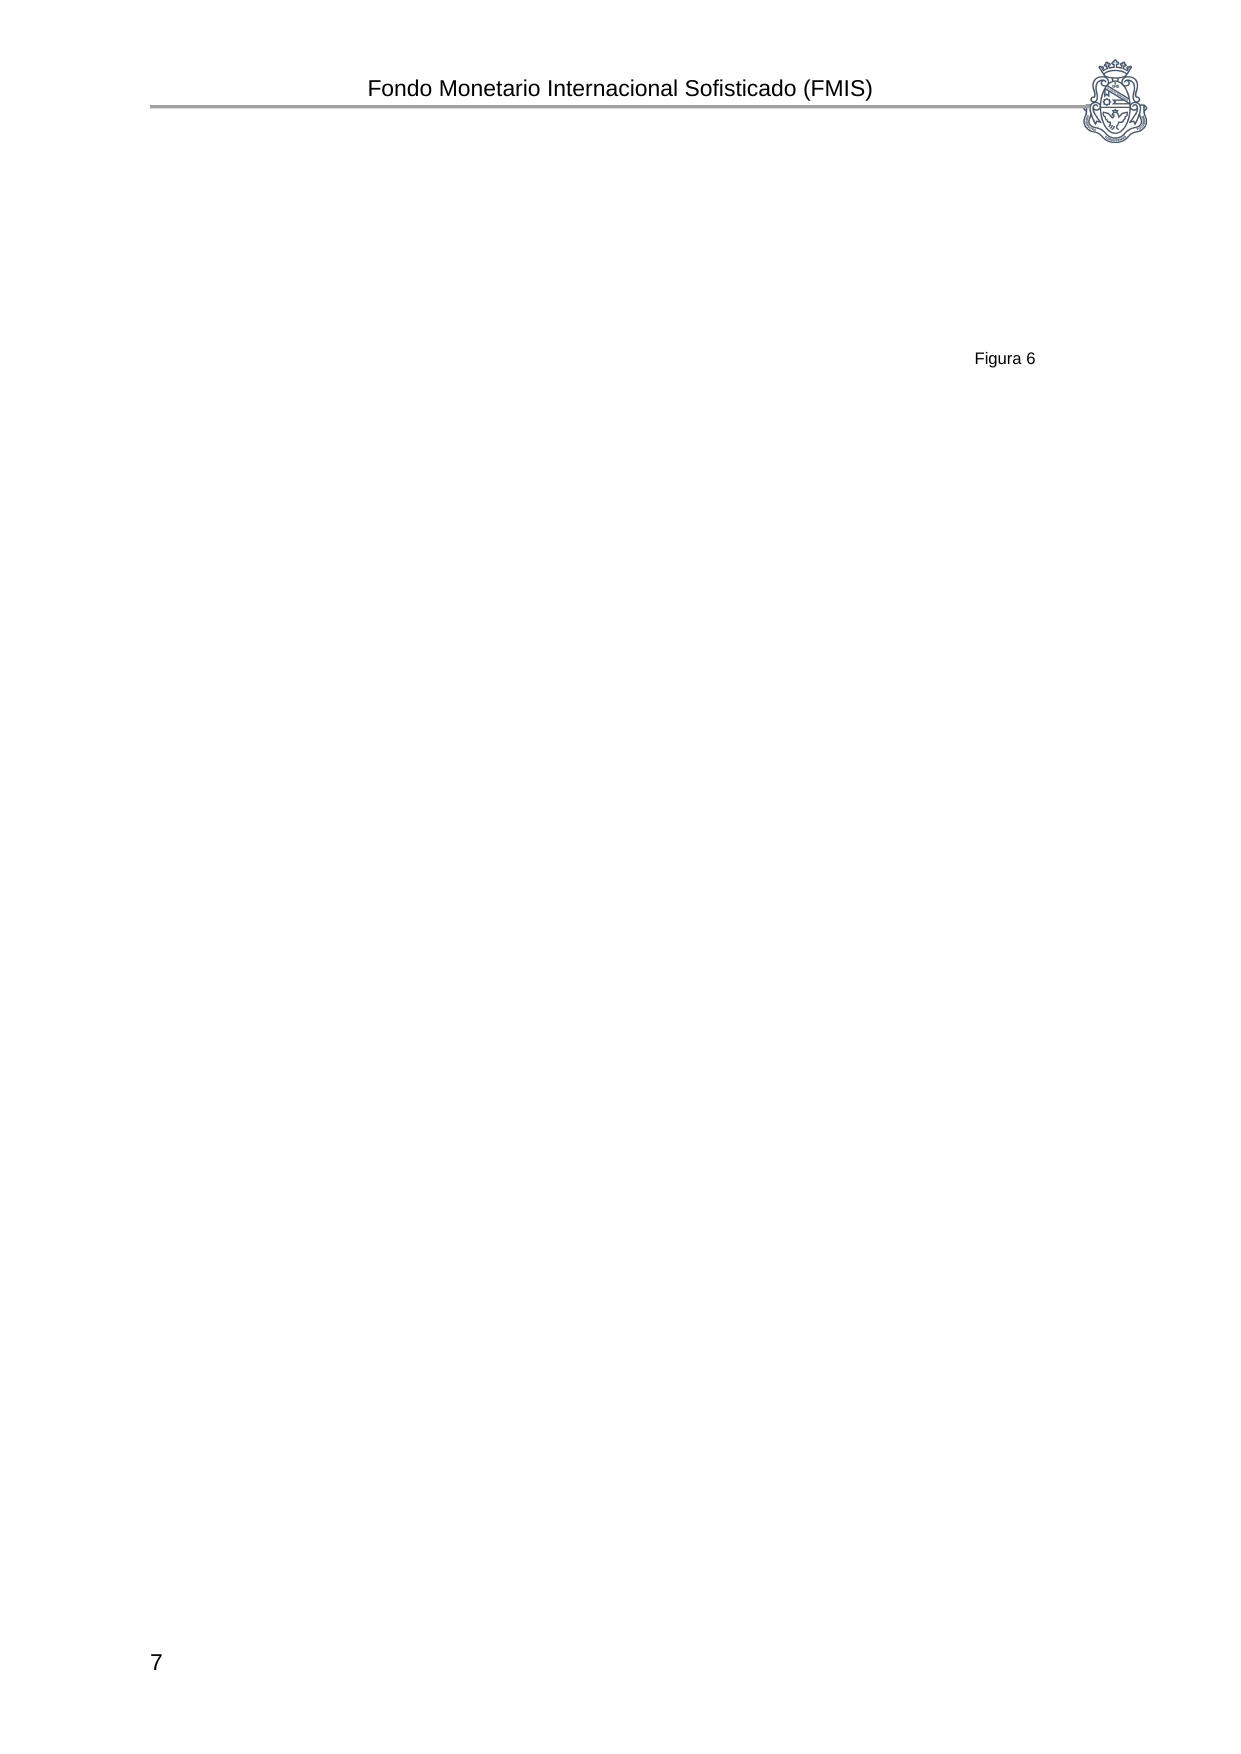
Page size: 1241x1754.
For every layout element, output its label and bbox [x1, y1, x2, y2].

picture [1082, 59, 1148, 143]
